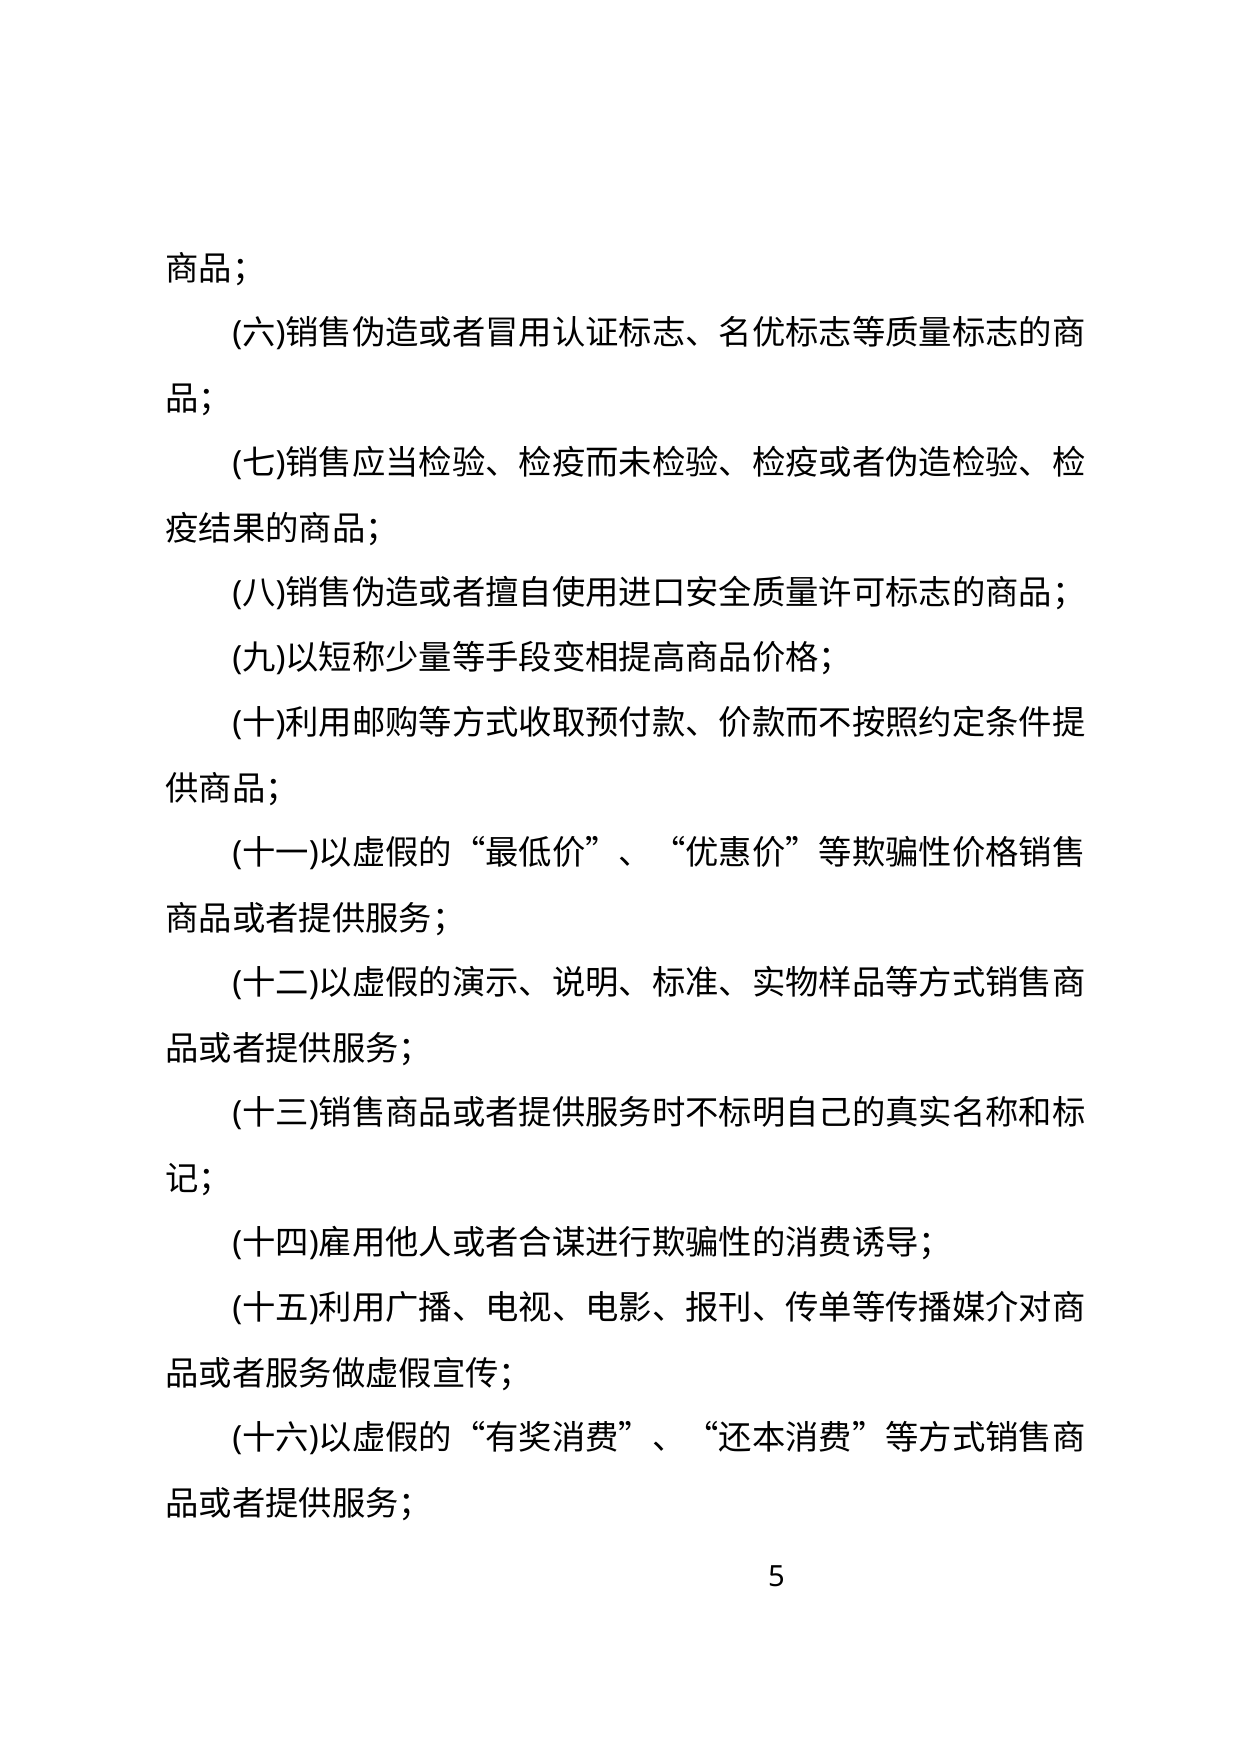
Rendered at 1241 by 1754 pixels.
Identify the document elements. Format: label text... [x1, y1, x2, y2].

text (六)销售伪造或者冒用认证标志、名优标志等质量标志的商品； [165, 298, 1087, 428]
text (十二)以虚假的演示、说明、标准、实物样品等方式销售商品或者提供服务； [165, 948, 1087, 1078]
text (十)利用邮购等方式收取预付款、价款而不按照约定条件提供商品； [165, 688, 1087, 818]
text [165, 233, 1087, 298]
text (十三)销售商品或者提供服务时不标明自己的真实名称和标记； [165, 1078, 1087, 1208]
text (十一)以虚假的“最低价”、“优惠价”等欺骗性价格销售商品或者提供服务； [165, 818, 1087, 948]
text (十六)以虚假的“有奖消费”、“还本消费”等方式销售商品或者提供服务； [165, 1403, 1087, 1533]
text (十五)利用广播、电视、电影、报刊、传单等传播媒介对商品或者服务做虚假宣传； [165, 1273, 1087, 1403]
text (九)以短称少量等手段变相提高商品价格； [165, 623, 1087, 688]
text (八)销售伪造或者擅自使用进口安全质量许可标志的商品； [165, 558, 1087, 623]
text (七)销售应当检验、检疫而未检验、检疫或者伪造检验、检疫结果的商品； [165, 428, 1087, 558]
text (十四)雇用他人或者合谋进行欺骗性的消费诱导； [165, 1208, 1087, 1273]
